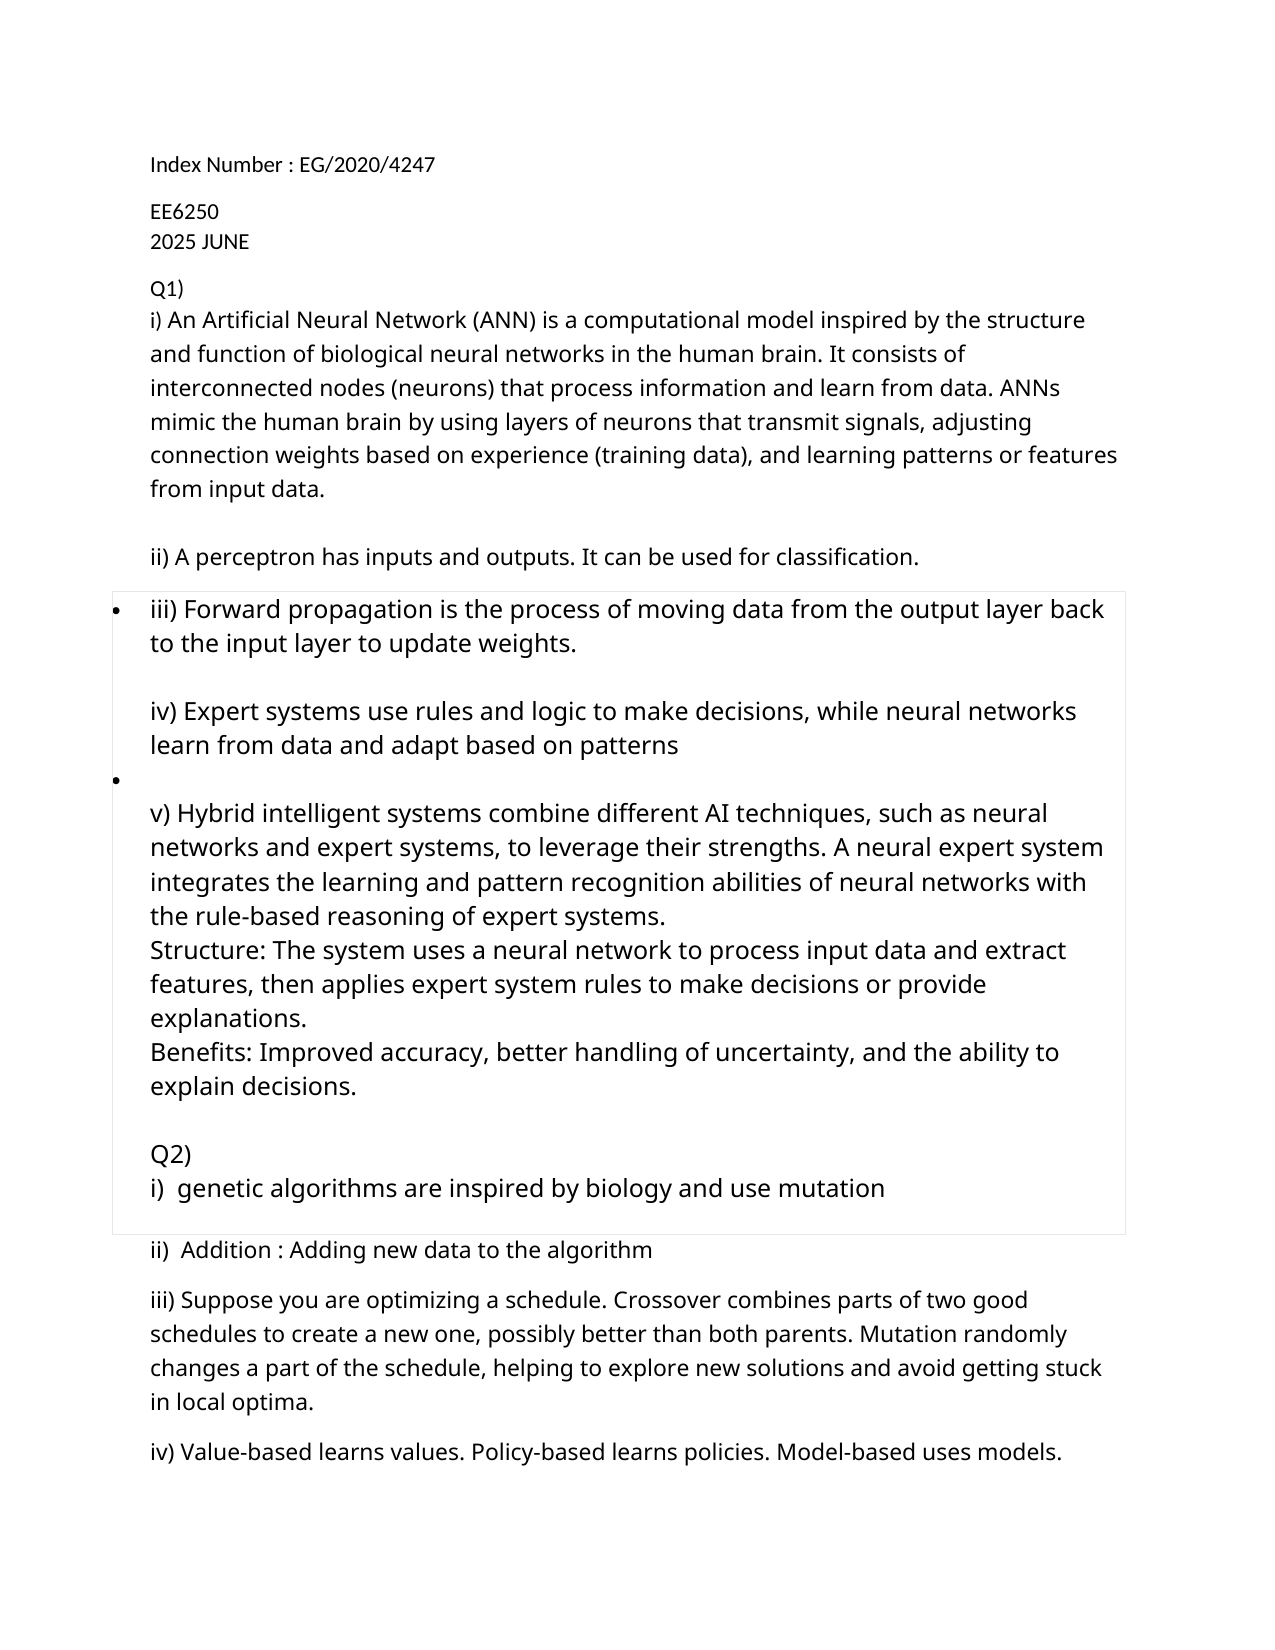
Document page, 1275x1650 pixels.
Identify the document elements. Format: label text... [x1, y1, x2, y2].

text Index Number : EG/2020/4247 [150, 150, 1125, 178]
text iv) Value-based learns values. Policy-based learns policies. Model-based uses models. [150, 1436, 1125, 1467]
text EE6250 2025 JUNE [150, 197, 1125, 255]
text Q1) i) An Artificial Neural Network (ANN) is a computational model inspired by the structure and function of biological neural networks in the human brain. It consists of interconnected nodes (neurons) that process information and learn from data. ANNs mimic the human brain by using layers of neurons that transmit signals, adjusting connection weights based on experience (training data), and learning patterns or features from input data. ii) A perceptron has inputs and outputs. It can be used for classification. [150, 274, 1125, 572]
text ii) Addition : Adding new data to the algorithm [150, 1235, 1125, 1265]
text iii) Suppose you are optimizing a schedule. Crossover combines parts of two good schedules to create a new one, possibly better than both parents. Mutation randomly changes a part of the schedule, helping to explore new solutions and avoid getting stuck in local optima. [150, 1284, 1125, 1417]
list iii) Forward propagation is the process of moving data from the output layer back to the input layer to update weights. iv) Expert systems use rules and logic to make decisions, while neural networks learn from data and adapt based on patterns [113, 592, 1125, 761]
list v) Hybrid intelligent systems combine different AI techniques, such as neural networks and expert systems, to leverage their strengths. A neural expert system integrates the learning and pattern recognition abilities of neural networks with the rule-based reasoning of expert systems. Structure: The system uses a neural network to process input data and extract features, then applies expert system rules to make decisions or provide explanations. Benefits: Improved accuracy, better handling of uncertainty, and the ability to explain decisions. Q2) i) genetic algorithms are inspired by biology and use mutation [113, 761, 1125, 1234]
